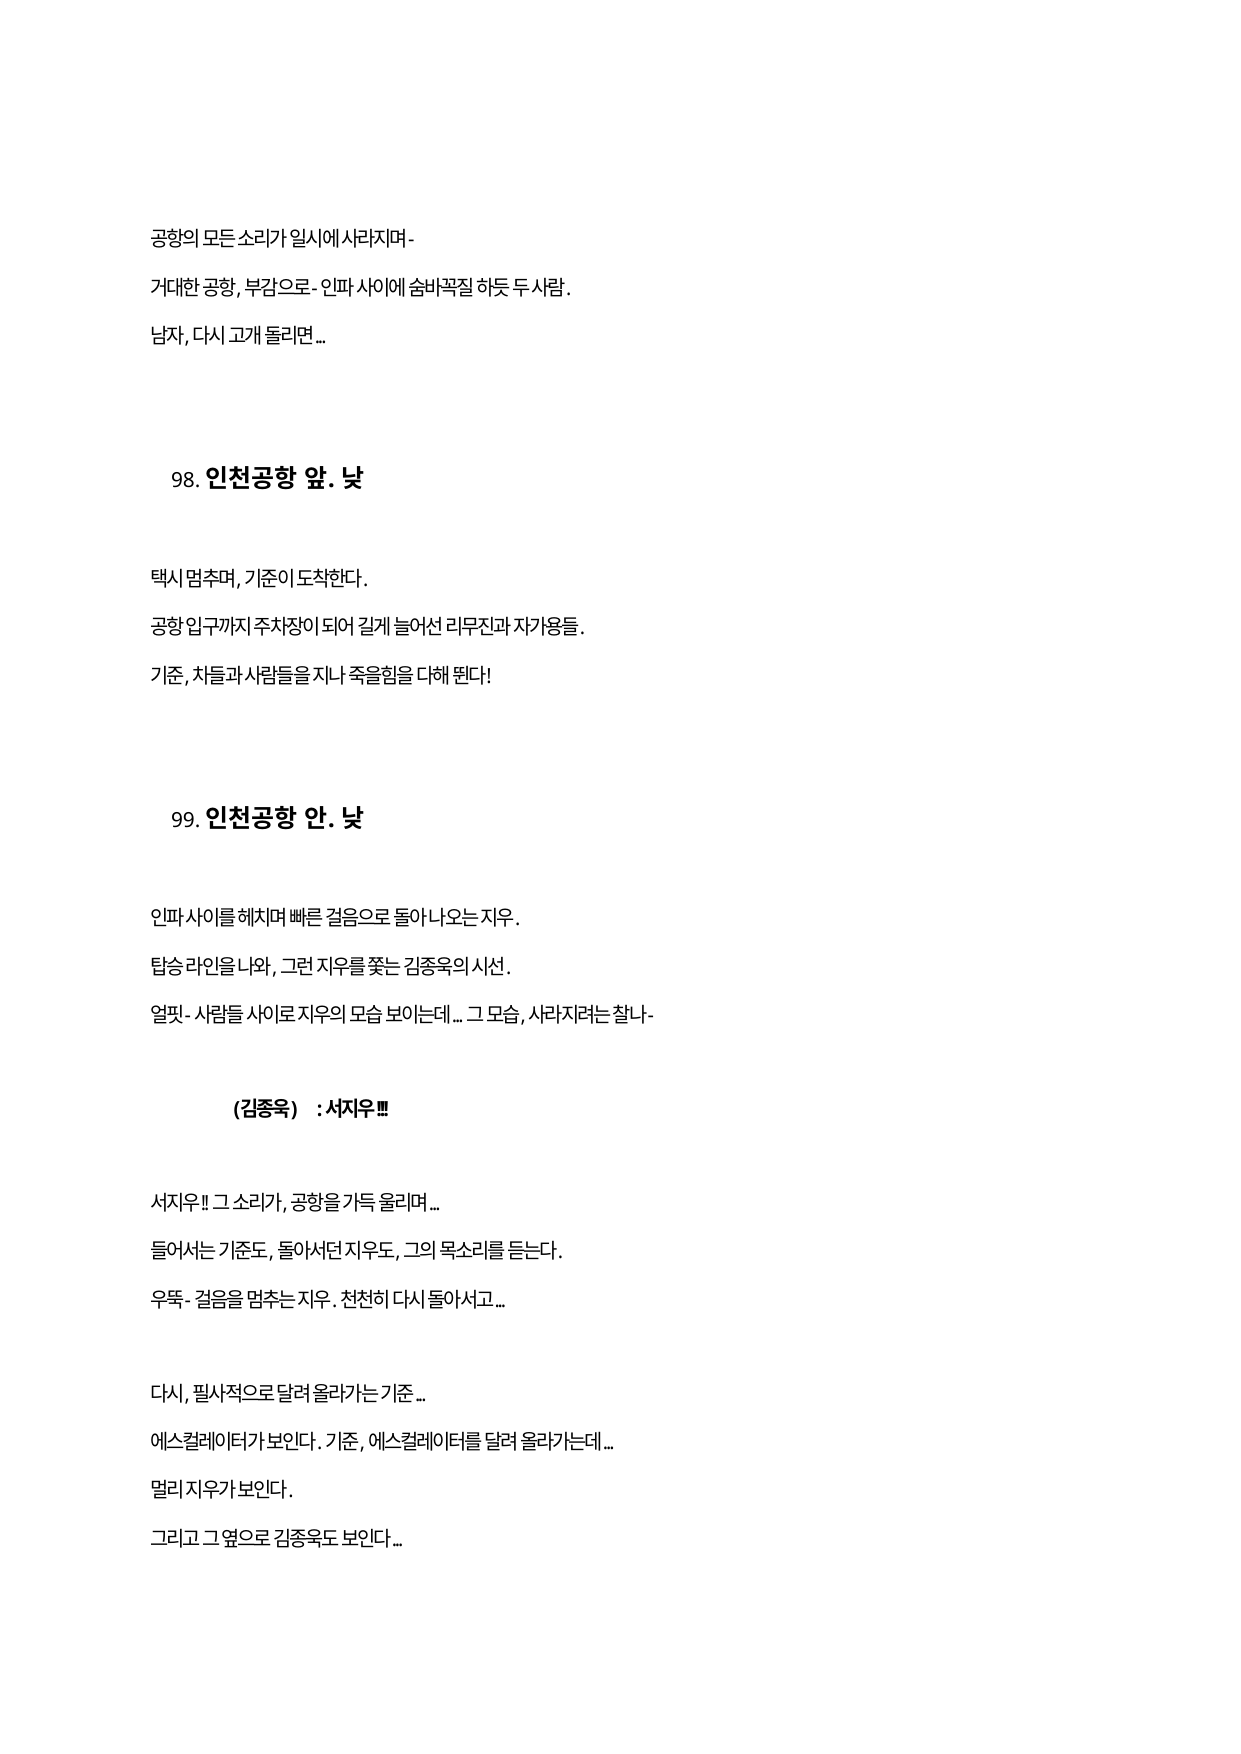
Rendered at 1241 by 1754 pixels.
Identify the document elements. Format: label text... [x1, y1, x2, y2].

text 서지우!! 그 소리가, 공항을 가득 울리며... [150, 1186, 1090, 1216]
text 공항의 모든 소리가 일시에 사라지며- [150, 223, 1090, 253]
list 인천공항 앞. 낮 [171, 459, 1090, 495]
text 얼핏- 사람들 사이로 지우의 모습 보이는데... 그 모습, 사라지려는 찰나- [150, 998, 1090, 1029]
text 남자, 다시 고개 돌리면... [150, 319, 1090, 350]
list 인천공항 안. 낮 [171, 798, 1090, 834]
text (김종욱) : 서지우!!! [150, 1092, 1090, 1123]
text 공항 입구까지 주차장이 되어 길게 늘어선 리무진과 자가용들. [150, 611, 1090, 641]
text 다시, 필사적으로 달려 올라가는 기준... [150, 1377, 1090, 1407]
text 그리고 그 옆으로 김종욱도 보인다... [150, 1522, 1090, 1552]
text 기준, 차들과 사람들을 지나 죽을힘을 다해 뛴다! [150, 659, 1090, 689]
text 우뚝- 걸음을 멈추는 지우. 천천히 다시 돌아서고... [150, 1283, 1090, 1313]
text 인파 사이를 헤치며 빠른 걸음으로 돌아 나오는 지우. [150, 902, 1090, 932]
text 거대한 공항, 부감으로- 인파 사이에 숨바꼭질 하듯 두 사람. [150, 271, 1090, 301]
text 에스컬레이터가 보인다. 기준, 에스컬레이터를 달려 올라가는데... [150, 1425, 1090, 1456]
text 탑승 라인을 나와, 그런 지우를 쫓는 김종욱의 시선. [150, 950, 1090, 980]
text 멀리 지우가 보인다. [150, 1474, 1090, 1504]
text 들어서는 기준도, 돌아서던 지우도, 그의 목소리를 듣는다. [150, 1234, 1090, 1265]
text 택시 멈추며, 기준이 도착한다. [150, 562, 1090, 592]
